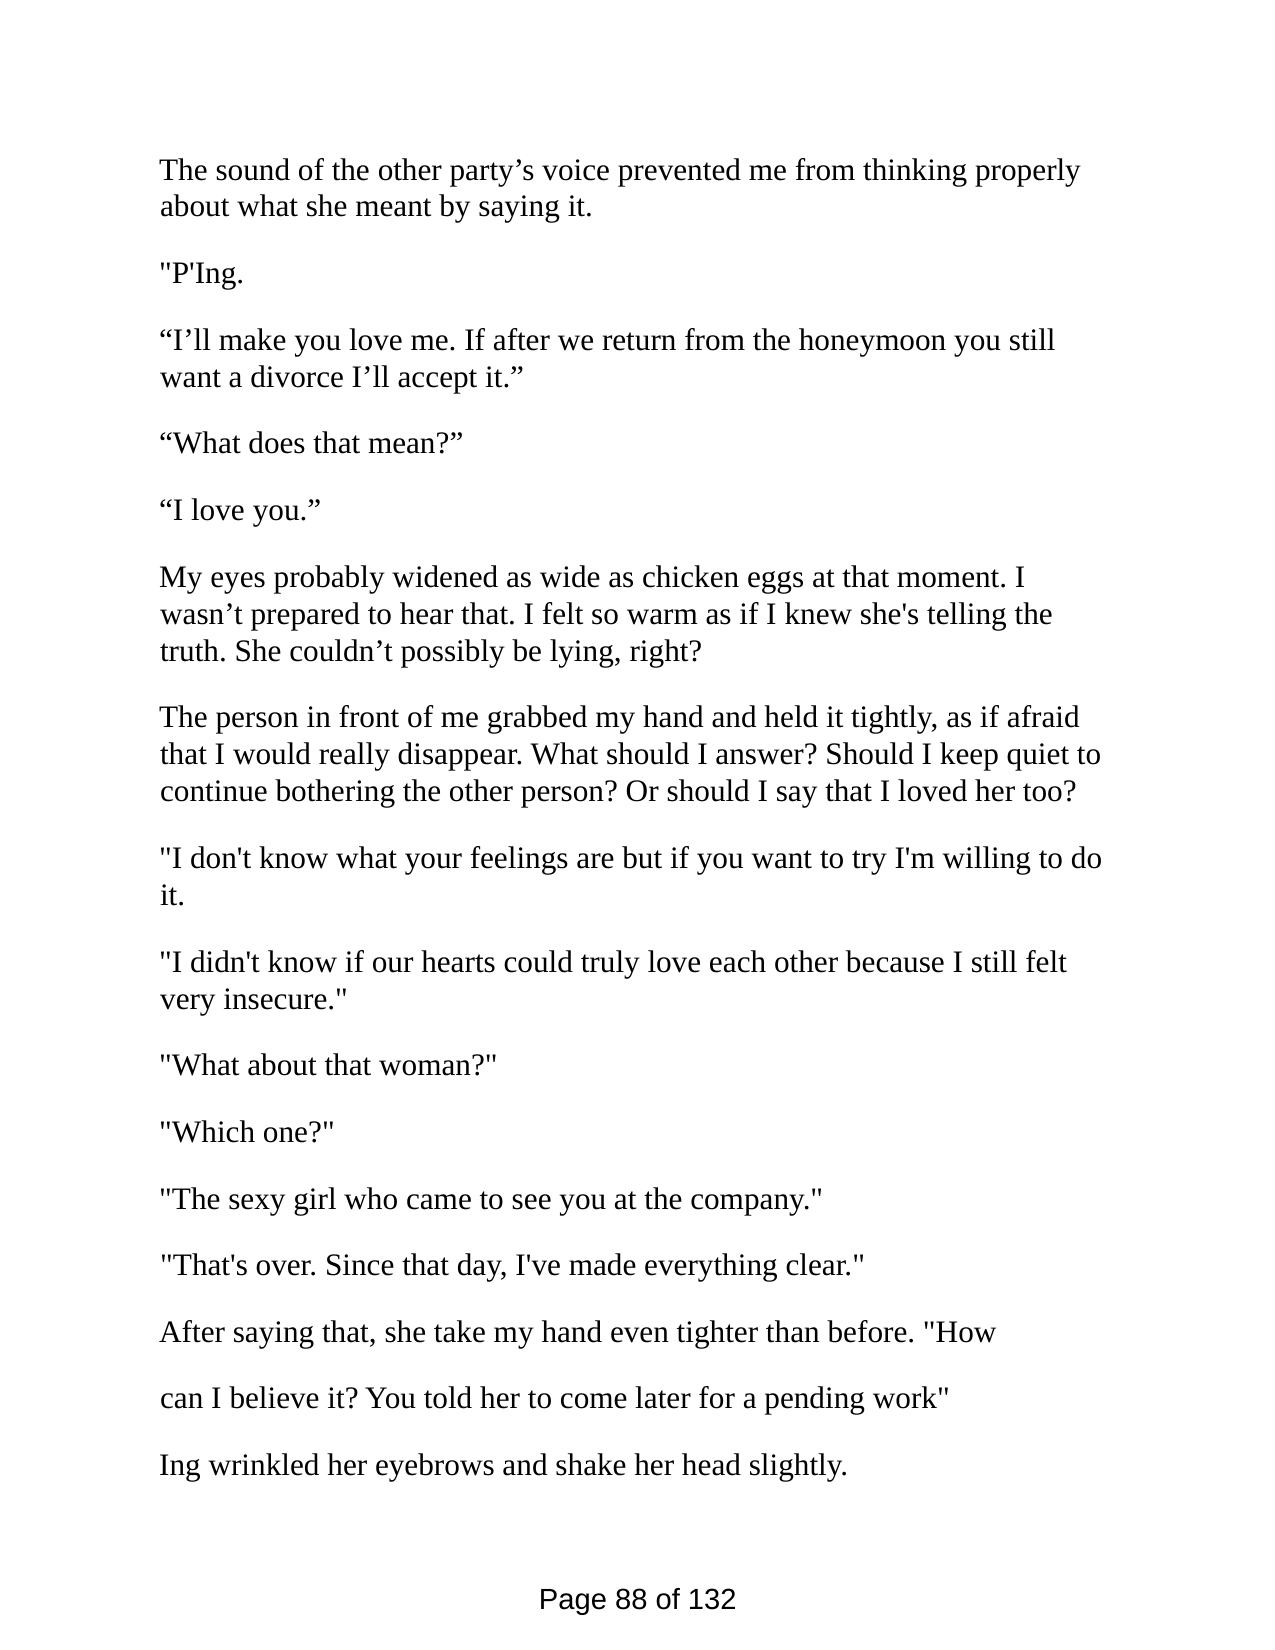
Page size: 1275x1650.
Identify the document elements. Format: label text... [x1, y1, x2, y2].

text “I’ll make you love me. If after we return from the honeymoon you still want a divorce I’ll accept it.” [159, 321, 1113, 394]
text The person in front of me grabbed my hand and held it tightly, as if afraid that I would really disappear. What should I answer? Should I keep quiet to continue bothering the other person? Or should I say that I loved her too? [159, 699, 1113, 808]
text After saying that, she take my hand even tighter than before. "How can I believe it? You told her to come later for a pending work" [159, 1313, 1032, 1415]
text My eyes probably widened as wide as chicken eggs at that moment. I wasn’t prepared to hear that. I felt so warm as if I knew she's telling the truth. She couldn’t possibly be lying, right? [159, 558, 1113, 668]
text "What about that woman?" [159, 1047, 1113, 1082]
text The sound of the other party’s voice prevented me from thinking properly about what she meant by saying it. [159, 151, 1113, 224]
text "I don't know what your feelings are but if you want to try I'm willing to do it. [159, 839, 1113, 912]
text "I didn't know if our hearts could truly love each other because I still felt very insecure." [159, 943, 1113, 1016]
text "P'Ing. [159, 254, 1113, 290]
text Ing wrinkled her eyebrows and shake her head slightly. [159, 1446, 1113, 1482]
text "The sexy girl who came to see you at the company." "That's over. Since that day, I've made everything clear." [159, 1180, 913, 1282]
text “What does that mean?” [159, 425, 1113, 461]
text "Which one?" [159, 1113, 1113, 1149]
text “I love you.” [159, 491, 1113, 527]
